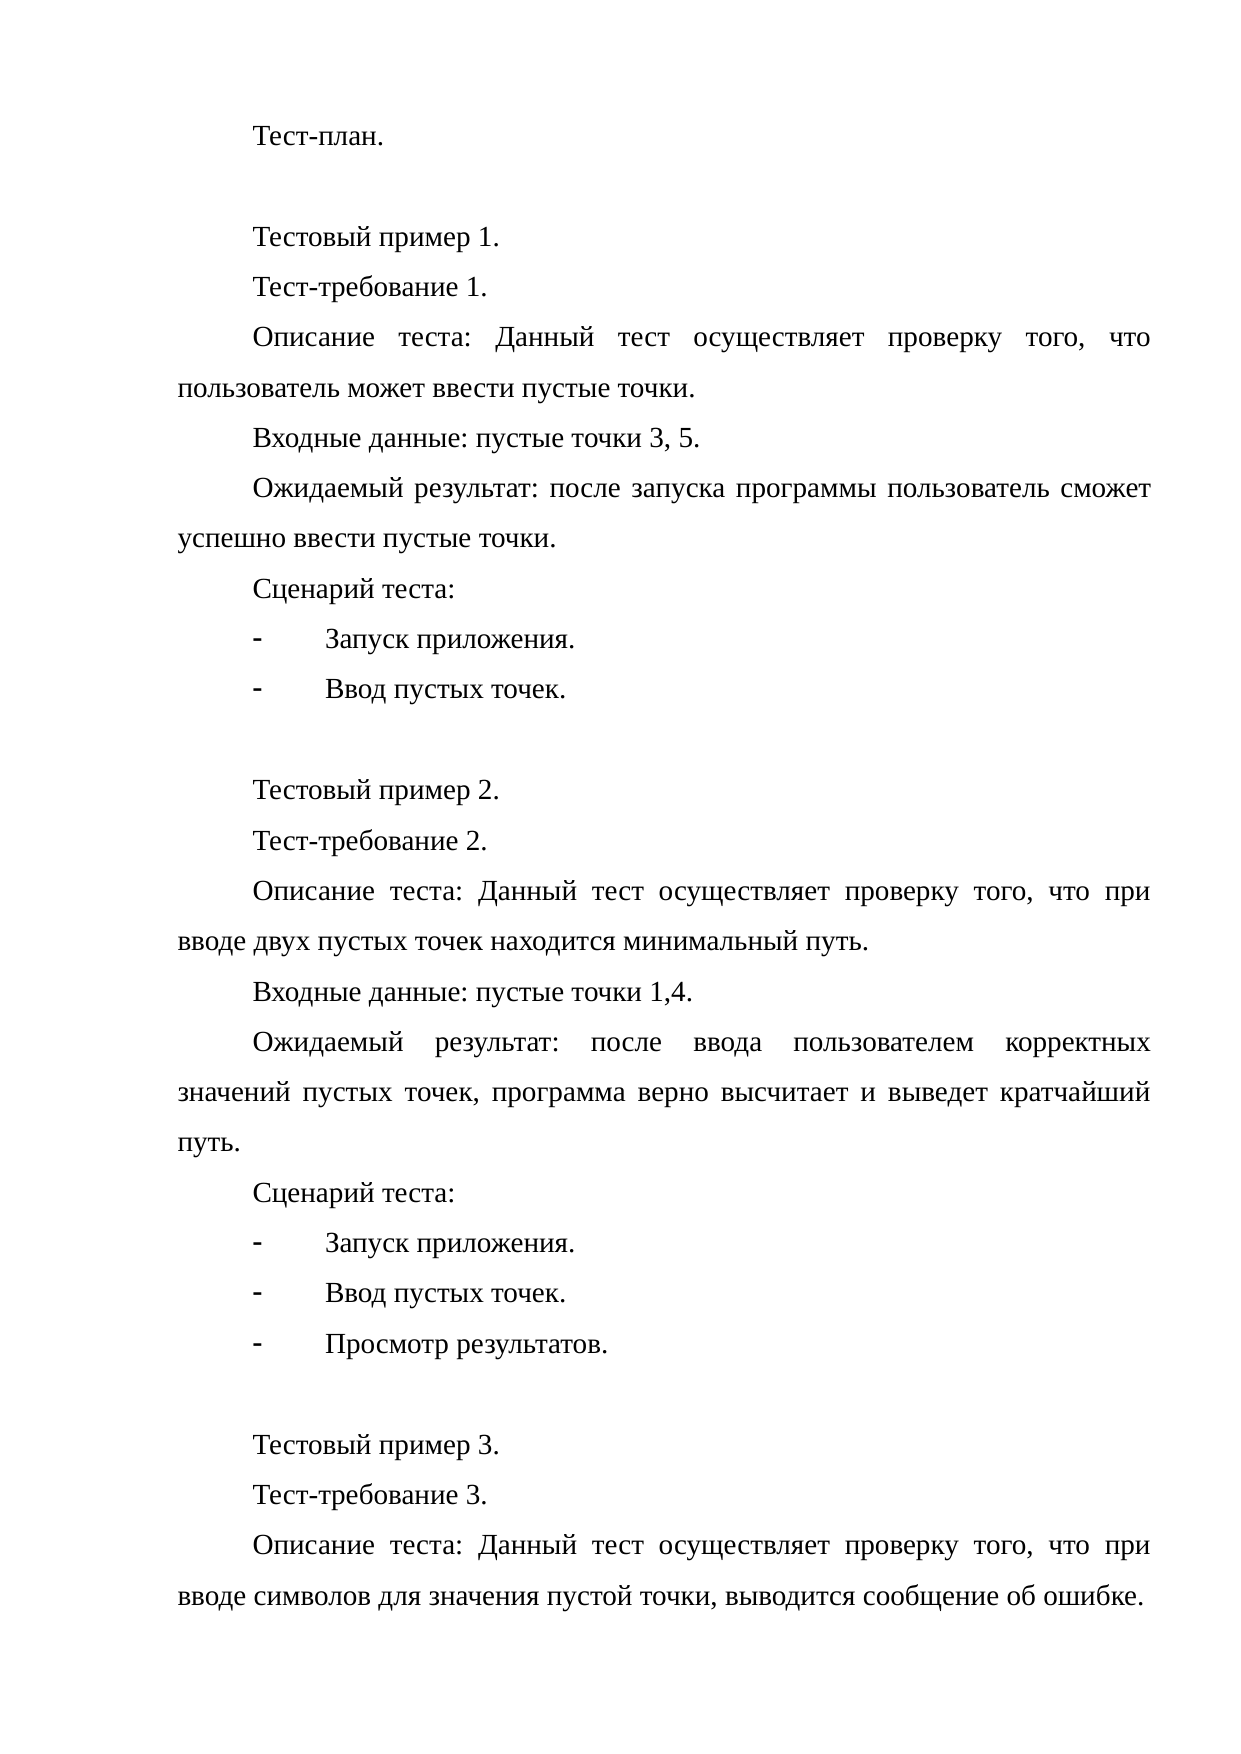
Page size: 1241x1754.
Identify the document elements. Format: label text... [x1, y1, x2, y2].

text Тест-требование 3. [177, 1477, 1152, 1511]
list Ввод пустых точек. [177, 672, 1152, 705]
text Тестовый пример 1. [177, 219, 1152, 252]
list Просмотр результатов. [177, 1326, 1152, 1360]
text Описание теста: Данный тест осуществляет проверку того, что пользователь может ввести пустые точки. [177, 319, 1152, 403]
text Тест-требование 2. [177, 823, 1152, 856]
list Запуск приложения. [177, 1225, 1152, 1259]
text Тестовый пример 3. [177, 1427, 1152, 1460]
text Входные данные: пустые точки 1,4. [177, 974, 1152, 1007]
text Тестовый пример 2. [177, 772, 1152, 806]
text Тест-требование 1. [177, 269, 1152, 303]
text Ожидаемый результат: после запуска программы пользователь сможет успешно ввести пустые точки. [177, 470, 1152, 554]
text Ожидаемый результат: после ввода пользователем корректных значений пустых точек, программа верно высчитает и выведет кратчайший путь. [177, 1024, 1152, 1158]
text Описание теста: Данный тест осуществляет проверку того, что при вводе двух пустых точек находится минимальный путь. [177, 873, 1152, 957]
text Описание теста: Данный тест осуществляет проверку того, что при вводе символов для значения пустой точки, выводится сообщение об ошибке. [177, 1527, 1152, 1611]
text Тест-план. [177, 118, 1152, 152]
text Входные данные: пустые точки 3, 5. [177, 420, 1152, 453]
text Сценарий теста: [177, 1175, 1152, 1208]
list Запуск приложения. [177, 621, 1152, 655]
list Ввод пустых точек. [177, 1276, 1152, 1309]
text Сценарий теста: [177, 571, 1152, 604]
